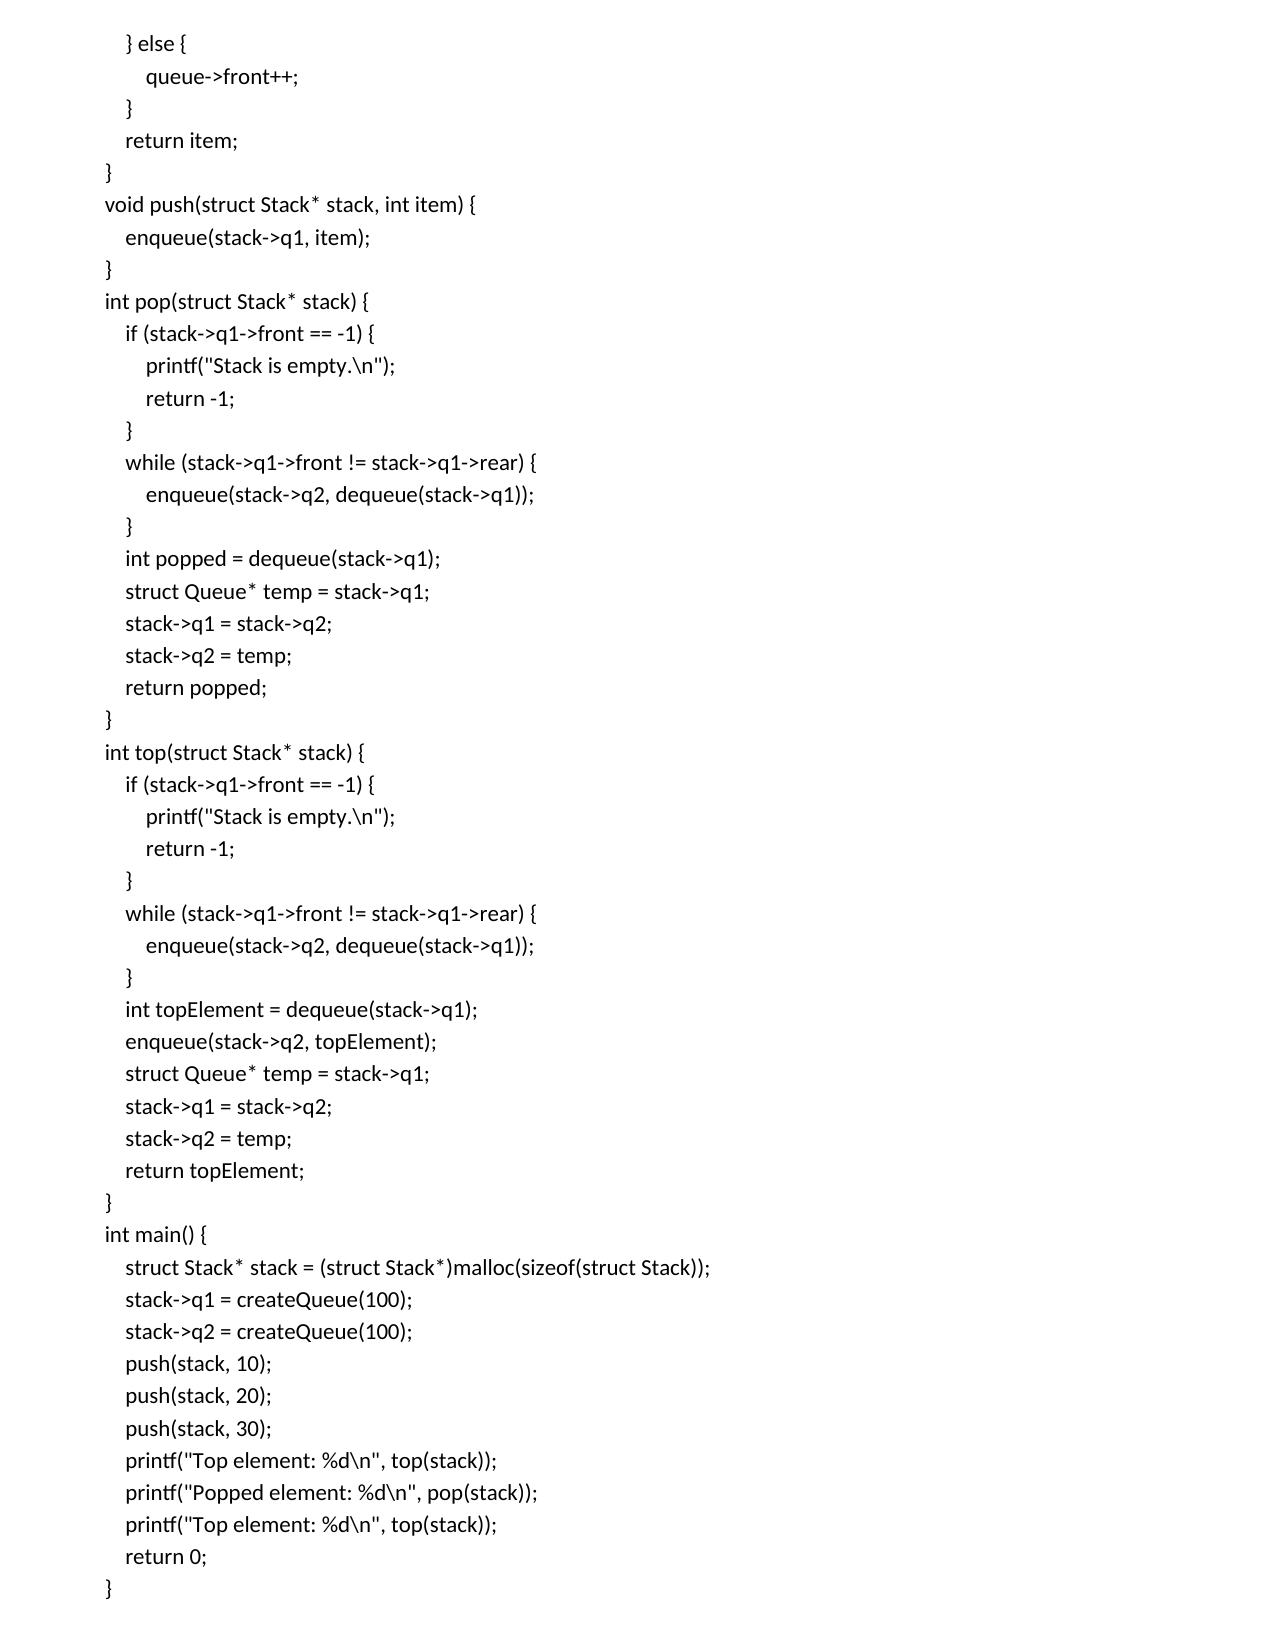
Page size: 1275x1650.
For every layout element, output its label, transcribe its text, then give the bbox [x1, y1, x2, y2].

list return item; [104, 126, 1125, 154]
list } else { [104, 29, 1125, 58]
list struct Queue* temp = stack->q1; [104, 577, 1125, 605]
list enqueue(stack->q2, dequeue(stack->q1)); [104, 480, 1125, 508]
list } [104, 706, 1125, 733]
list while (stack->q1->front != stack->q1->rear) { [104, 899, 1125, 927]
list int top(struct Stack* stack) { [104, 738, 1125, 766]
list push(stack, 20); [104, 1381, 1125, 1409]
list printf("Stack is empty.\n"); [104, 351, 1125, 379]
list stack->q1 = stack->q2; [104, 609, 1125, 637]
list } [104, 1574, 1125, 1603]
list } [104, 866, 1125, 894]
list stack->q1 = createQueue(100); [104, 1285, 1125, 1313]
list if (stack->q1->front == -1) { [104, 770, 1125, 798]
list } [104, 963, 1125, 991]
list return -1; [104, 384, 1125, 412]
list stack->q2 = temp; [104, 1124, 1125, 1152]
list return topElement; [104, 1156, 1125, 1184]
list } [104, 94, 1125, 122]
list enqueue(stack->q1, item); [104, 223, 1125, 251]
list int topElement = dequeue(stack->q1); [104, 995, 1125, 1023]
list enqueue(stack->q2, dequeue(stack->q1)); [104, 931, 1125, 959]
list enqueue(stack->q2, topElement); [104, 1027, 1125, 1055]
list int main() { [104, 1221, 1125, 1248]
list int pop(struct Stack* stack) { [104, 287, 1125, 315]
list printf("Popped element: %d\n", pop(stack)); [104, 1478, 1125, 1506]
list push(stack, 30); [104, 1414, 1125, 1442]
list stack->q2 = temp; [104, 641, 1125, 669]
list } [104, 255, 1125, 283]
list return 0; [104, 1542, 1125, 1570]
list void push(struct Stack* stack, int item) { [104, 191, 1125, 218]
list queue->front++; [104, 62, 1125, 90]
list } [104, 158, 1125, 186]
list } [104, 416, 1125, 444]
list printf("Top element: %d\n", top(stack)); [104, 1510, 1125, 1538]
list printf("Top element: %d\n", top(stack)); [104, 1446, 1125, 1474]
list stack->q1 = stack->q2; [104, 1092, 1125, 1120]
list push(stack, 10); [104, 1349, 1125, 1377]
list while (stack->q1->front != stack->q1->rear) { [104, 448, 1125, 476]
list } [104, 512, 1125, 540]
list if (stack->q1->front == -1) { [104, 319, 1125, 347]
list struct Queue* temp = stack->q1; [104, 1059, 1125, 1088]
list } [104, 1188, 1125, 1216]
list return -1; [104, 834, 1125, 862]
list stack->q2 = createQueue(100); [104, 1317, 1125, 1345]
list int popped = dequeue(stack->q1); [104, 544, 1125, 573]
list return popped; [104, 673, 1125, 701]
list printf("Stack is empty.\n"); [104, 802, 1125, 830]
list struct Stack* stack = (struct Stack*)malloc(sizeof(struct Stack)); [104, 1253, 1125, 1281]
